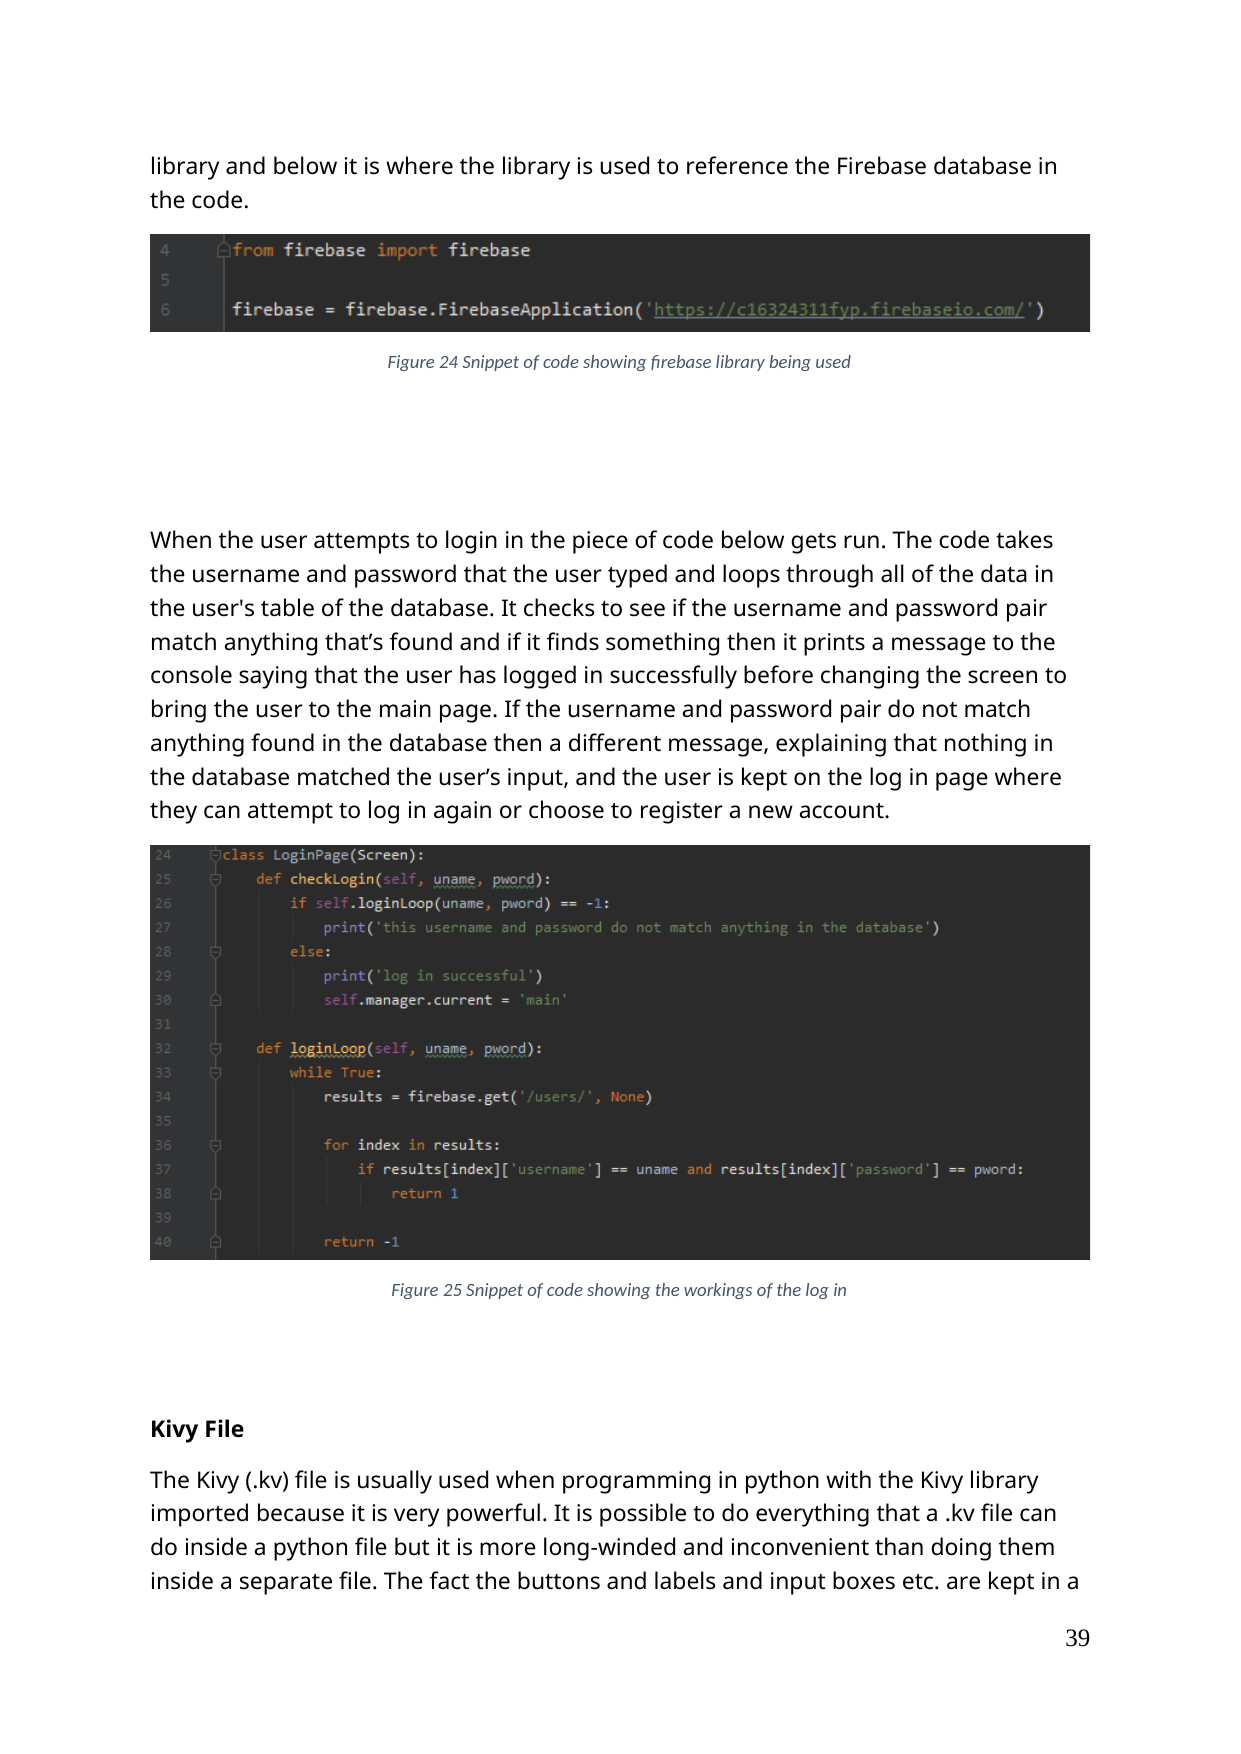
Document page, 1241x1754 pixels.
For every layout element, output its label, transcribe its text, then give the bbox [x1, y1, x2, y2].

picture [150, 234, 1091, 332]
text When the user attempts to login in the piece of code below gets run. The code takes the username and password that the user typed and loops through all of the data in the user's table of the database. It checks to see if the username and password pair match anything that’s found and if it finds something then it prints a message to the console saying that the user has logged in successfully before changing the screen to bring the user to the main page. If the username and password pair do not match anything found in the database then a different message, explaining that nothing in the database matched the user’s input, and the user is kept on the log in page where they can attempt to log in again or choose to register a new account. [150, 524, 1090, 826]
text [150, 1464, 1090, 1596]
text Kivy File [150, 1413, 1090, 1444]
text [150, 150, 1090, 215]
picture [150, 845, 1091, 1260]
